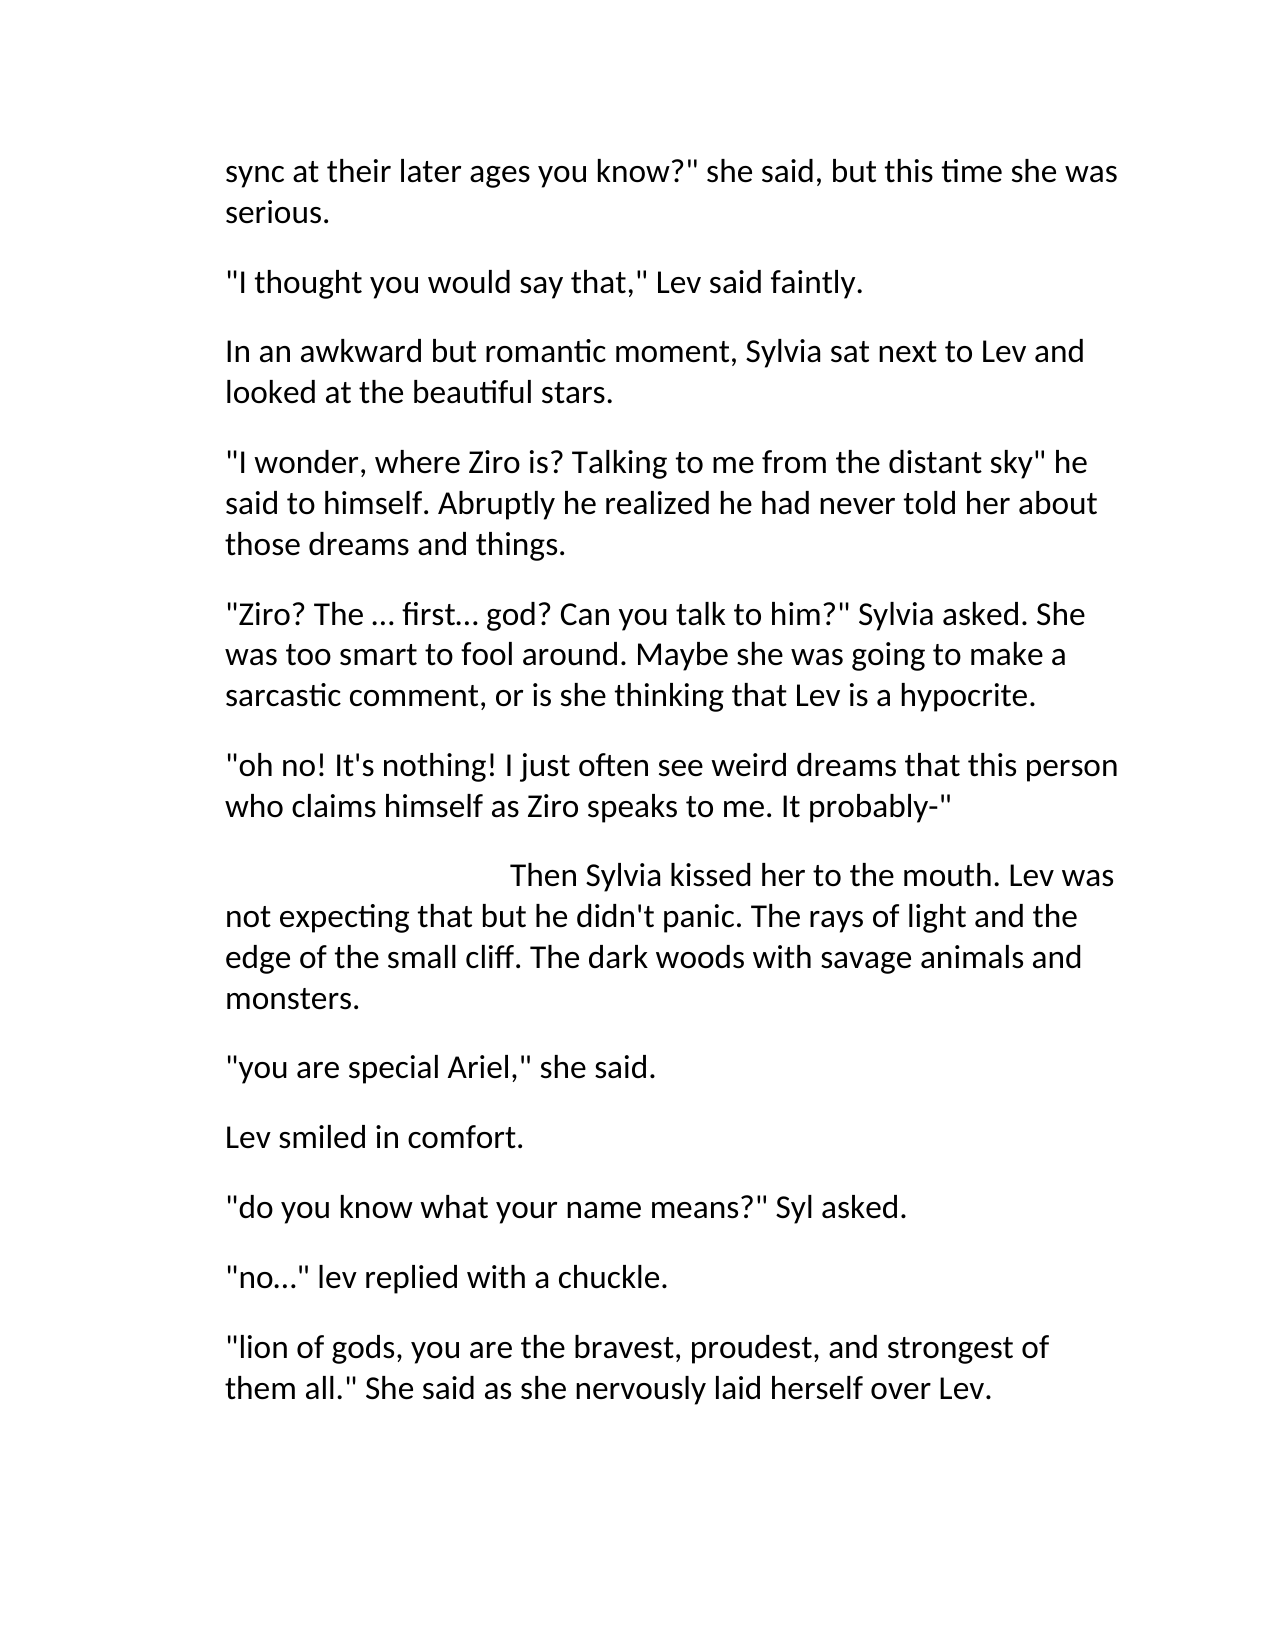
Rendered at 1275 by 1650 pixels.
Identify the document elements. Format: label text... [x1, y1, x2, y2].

text "you are special Ariel," she said. [225, 1047, 1125, 1087]
text Then Sylvia kissed her to the mouth. Lev was not expecting that but he didn't panic. The rays of light and the edge of the small cliff. The dark woods with savage animals and monsters. [225, 854, 1125, 1017]
text "I thought you would say that," Lev said faintly. [225, 261, 1125, 301]
text Lev smiled in comfort. [225, 1116, 1125, 1157]
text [225, 150, 1125, 231]
text "lion of gods, you are the bravest, proudest, and strongest of them all." She said as she nervously laid herself over Lev. [225, 1326, 1125, 1408]
text "no…" lev replied with a chuckle. [225, 1256, 1125, 1297]
text "do you know what your name means?" Syl asked. [225, 1186, 1125, 1227]
text "Ziro? The … first… god? Can you talk to him?" Sylvia asked. She was too smart to fool around. Maybe she was going to make a sarcastic comment, or is she thinking that Lev is a hypocrite. [225, 592, 1125, 715]
text In an awkward but romantic moment, Sylvia sat next to Lev and looked at the beautiful stars. [225, 331, 1125, 412]
text "oh no! It's nothing! I just often see weird dreams that this person who claims himself as Ziro speaks to me. It probably-" [225, 744, 1125, 825]
text "I wonder, where Ziro is? Talking to me from the distant sky" he said to himself. Abruptly he realized he had never told her about those dreams and things. [225, 441, 1125, 563]
